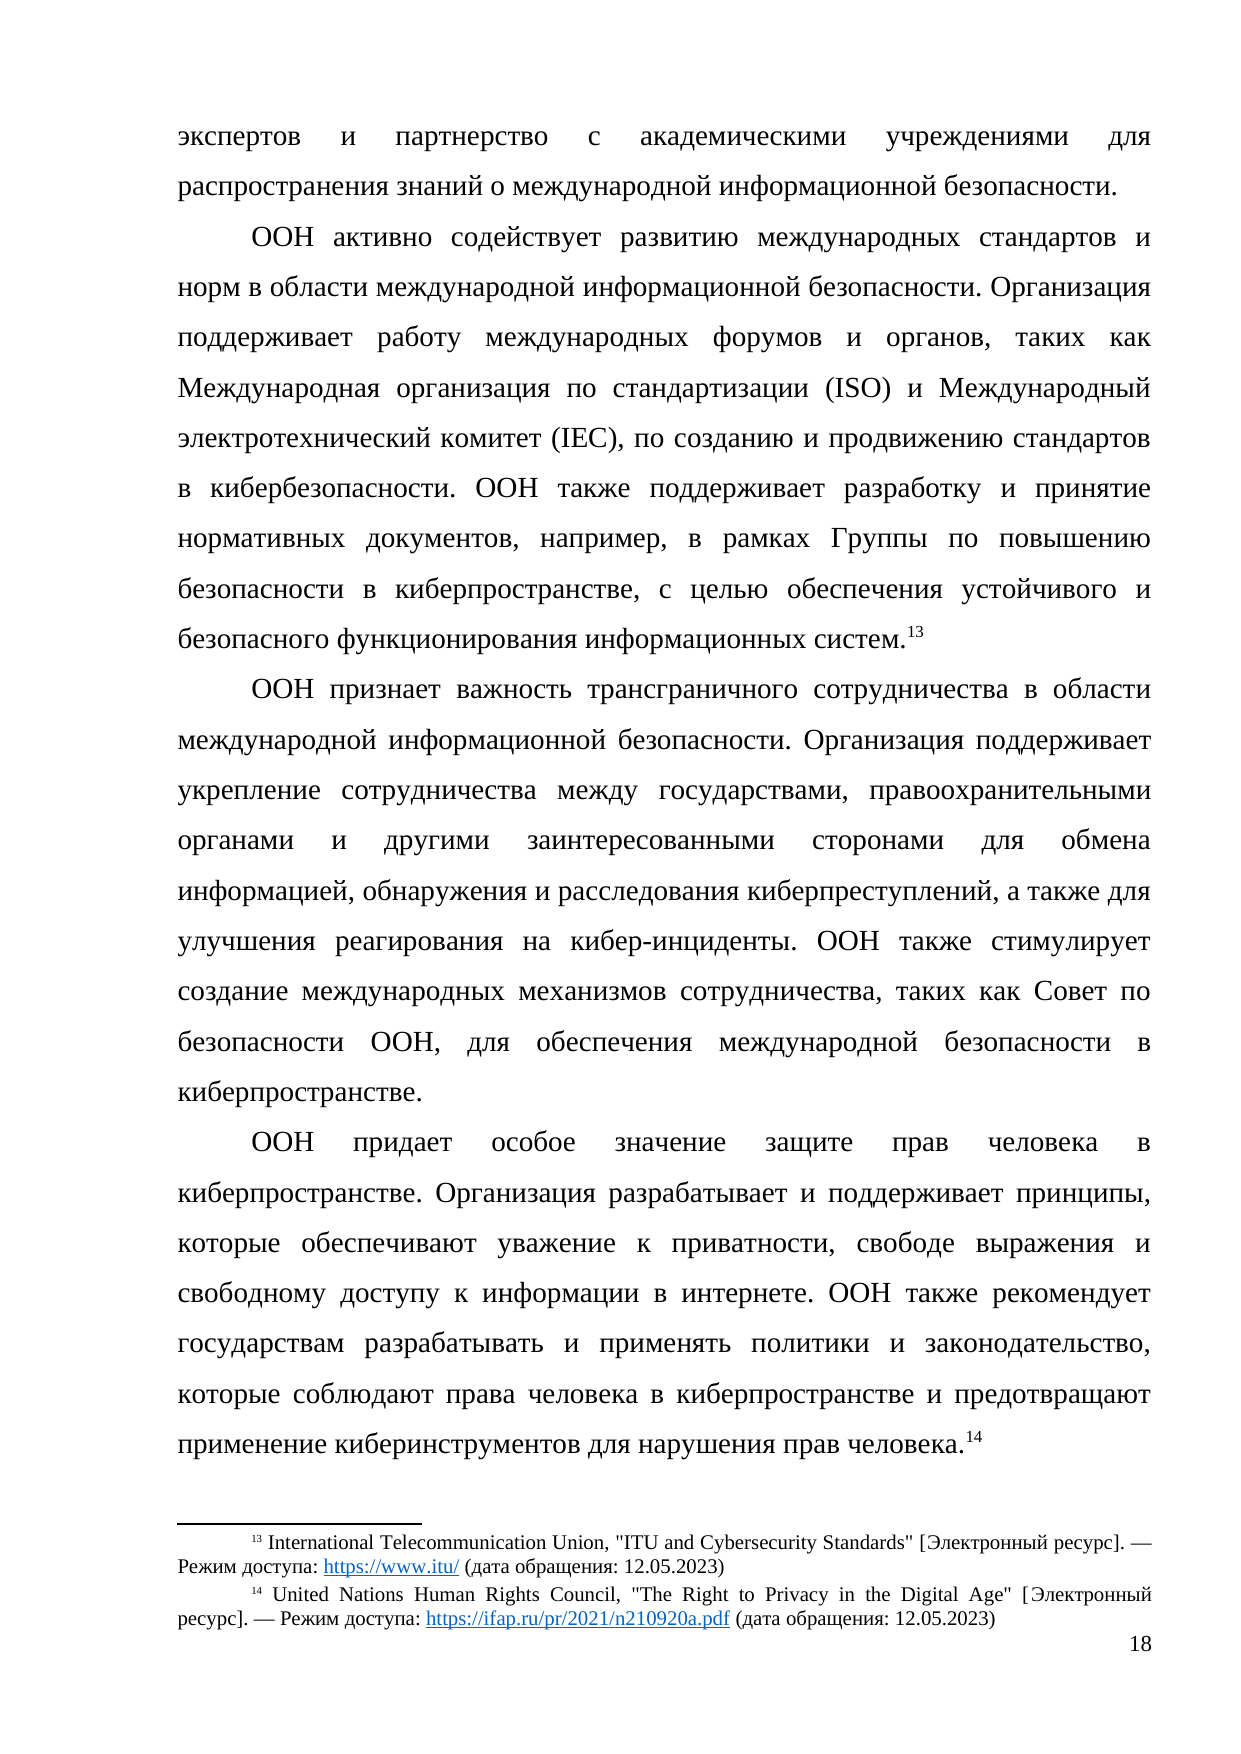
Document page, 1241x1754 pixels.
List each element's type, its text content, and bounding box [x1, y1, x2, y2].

text ООН придает особое значение защите прав человека в киберпространстве. Организация разрабатывает и поддерживает принципы, которые обеспечивают уважение к приватности, свободе выражения и свободному доступу к информации в интернете. ООН также рекомендует государствам разрабатывать и применять политики и законодательство, которые соблюдают права человека в киберпространстве и предотвращают применение киберинструментов для нарушения прав человека. [177, 1124, 1152, 1460]
text ООН активно содействует развитию международных стандартов и норм в области международной информационной безопасности. Организация поддерживает работу международных форумов и органов, таких как Международная организация по стандартизации (ISO) и Международный электротехнический комитет (IEC), по созданию и продвижению стандартов в кибербезопасности. ООН также поддерживает разработку и принятие нормативных документов, например, в рамках Группы по повышению безопасности в киберпространстве, с целью обеспечения устойчивого и безопасного функционирования информационных систем. [177, 219, 1152, 655]
text ООН признает важность трансграничного сотрудничества в области международной информационной безопасности. Организация поддерживает укрепление сотрудничества между государствами, правоохранительными органами и другими заинтересованными сторонами для обмена информацией, обнаружения и расследования киберпреступлений, а также для улучшения реагирования на кибер-инциденты. ООН также стимулирует создание международных механизмов сотрудничества, таких как Совет по безопасности ООН, для обеспечения международной безопасности в киберпространстве. [177, 672, 1152, 1108]
